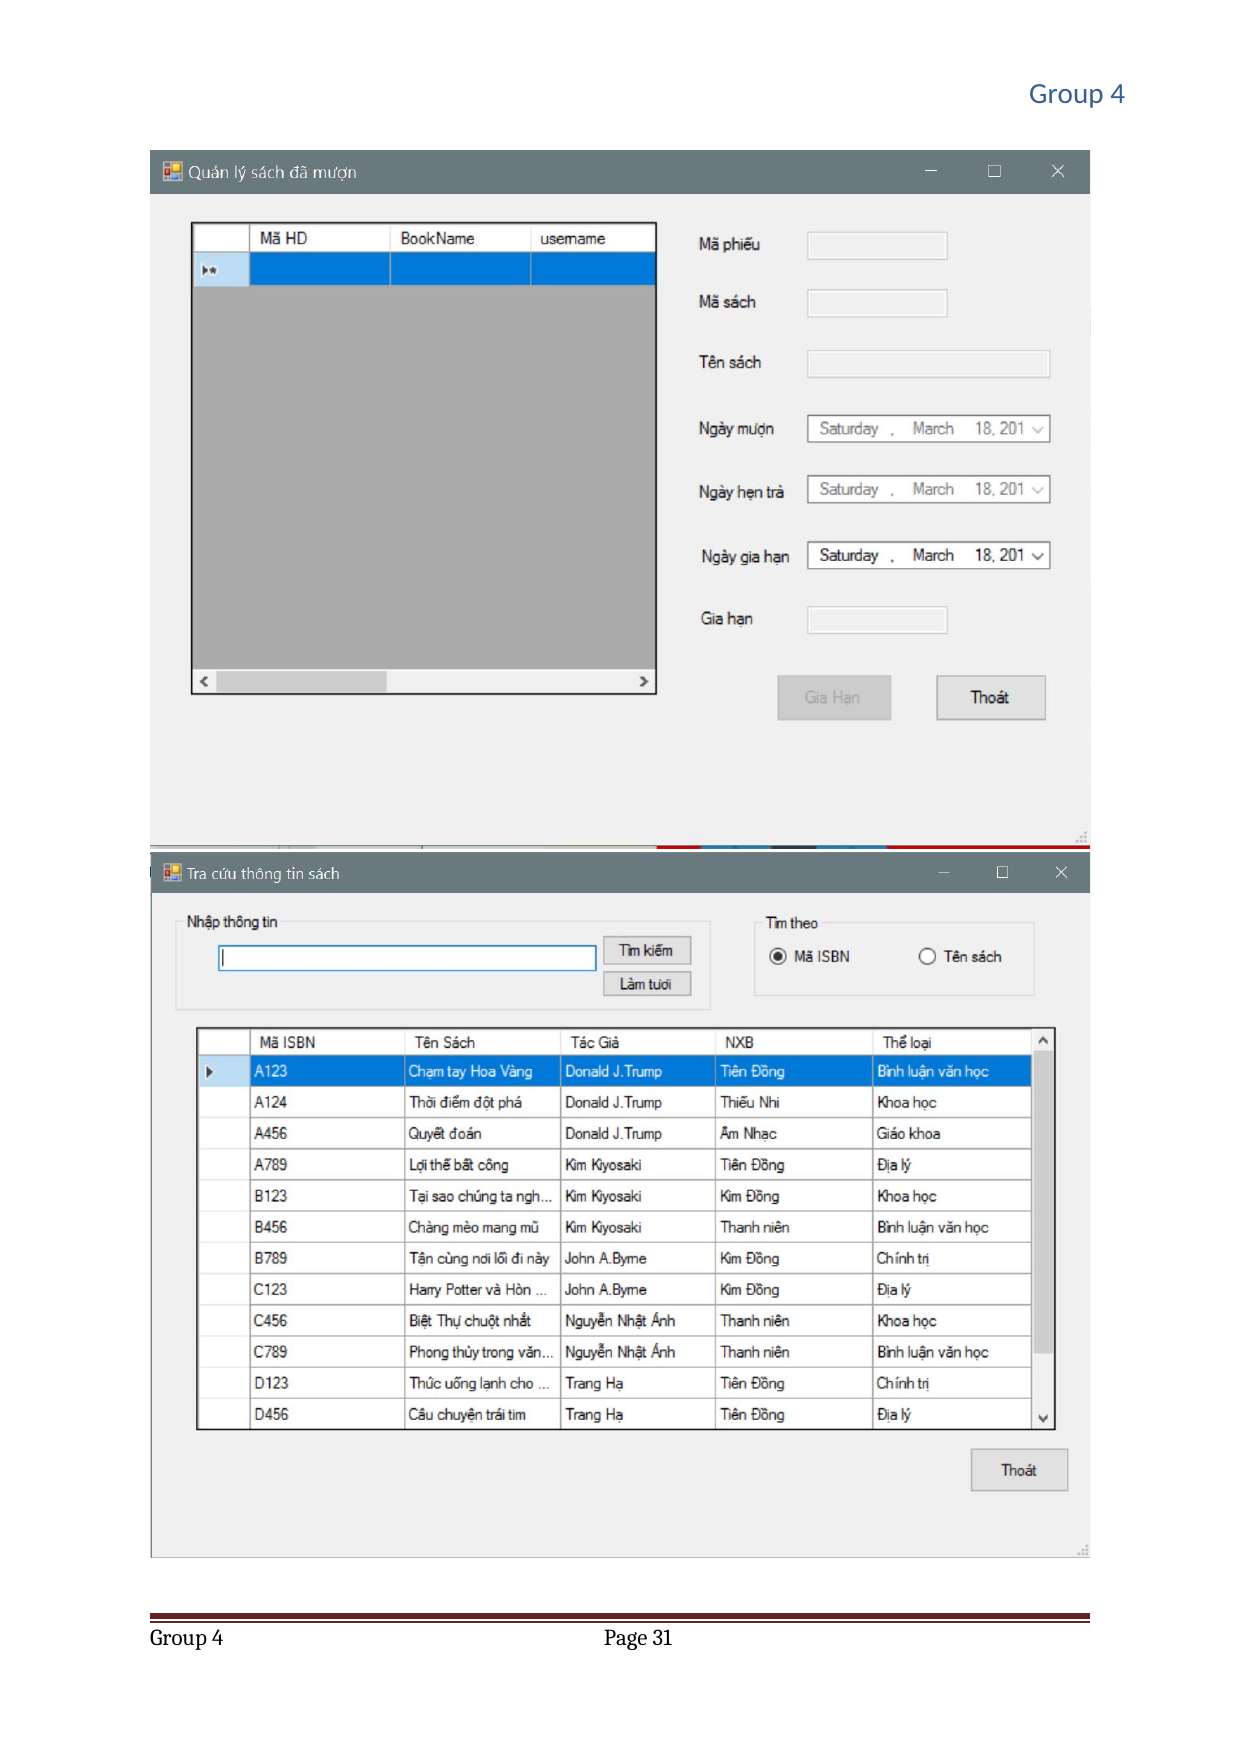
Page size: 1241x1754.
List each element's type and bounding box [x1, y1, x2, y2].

picture [150, 852, 1091, 1558]
picture [150, 150, 1091, 849]
